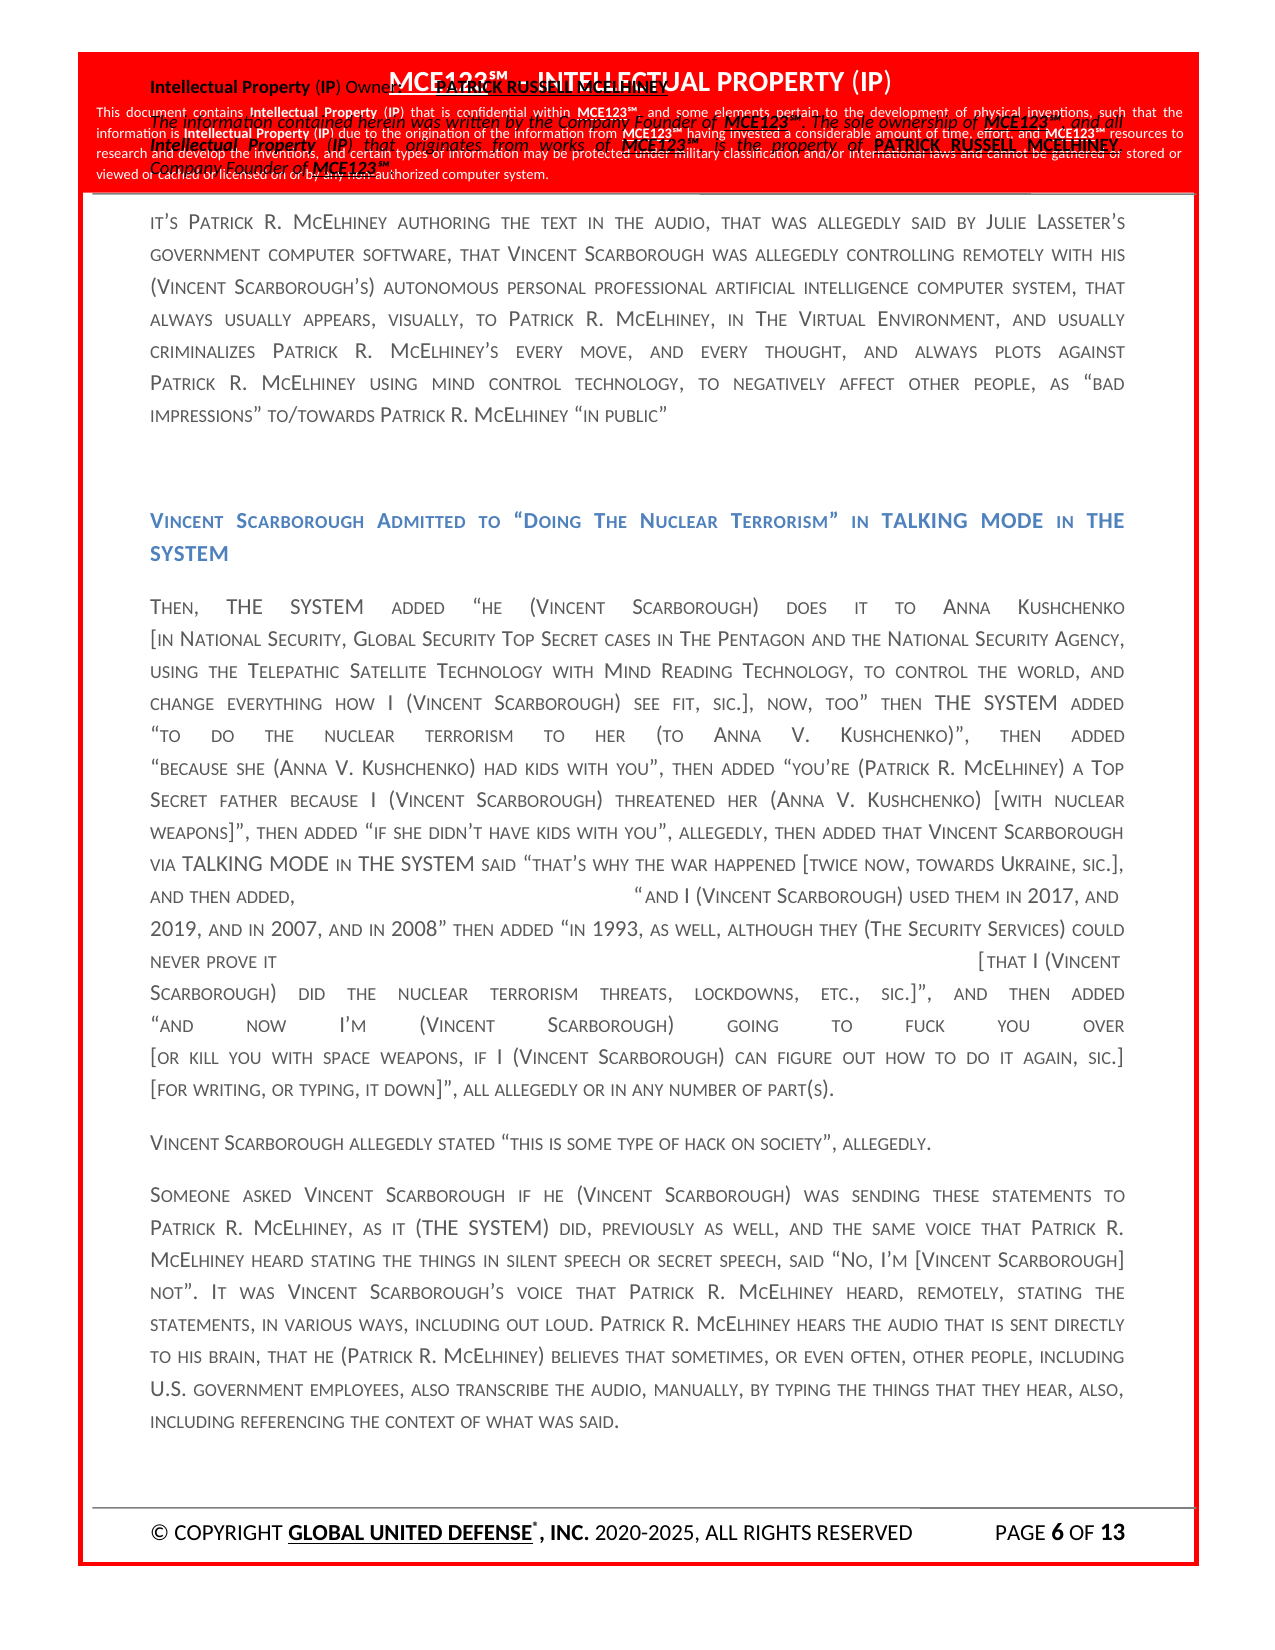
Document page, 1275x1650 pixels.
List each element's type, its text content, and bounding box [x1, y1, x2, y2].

text Vincent Scarborough allegedly stated “this is some type of hack on society”, allegedly. [150, 1128, 1125, 1156]
text Then, THE SYSTEM added “he (Vincent Scarborough) does it to Anna Kushchenko [in National Security, Global Security Top Secret cases in The Pentagon and the National Security Agency, using the Telepathic Satellite Technology with Mind Reading Technology, to control the world, and change everything how I (Vincent Scarborough) see fit, sic.], now, too” then THE SYSTEM added “to do the nuclear terrorism to her (to Anna V. Kushchenko)”, then added “because she (Anna V. Kushchenko) had kids with you”, then added “you’re (Patrick R. McElhiney) a Top Secret father because I (Vincent Scarborough) threatened her (Anna V. Kushchenko) [with nuclear weapons]”, then added “if she didn’t have kids with you”, allegedly, then added that Vincent Scarborough via TALKING MODE in THE SYSTEM said “that’s why the war happened [twice now, towards Ukraine, sic.], and then added, “and I (Vincent Scarborough) used them in 2017, and 2019, and in 2007, and in 2008” then added “in 1993, as well, although they (The Security Services) could never prove it [that I (Vincent Scarborough) did the nuclear terrorism threats, lockdowns, etc., sic.]”, and then added “and now I’m (Vincent Scarborough) going to fuck you over [or kill you with space weapons, if I (Vincent Scarborough) can figure out how to do it again, sic.] [for writing, or typing, it down]”, all allegedly or in any number of part(s). [150, 592, 1125, 1103]
text Vincent Scarborough Admitted to “Doing The Nuclear Terrorism” in TALKING MODE in THE SYSTEM [150, 507, 1125, 567]
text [150, 207, 1125, 428]
text Someone asked Vincent Scarborough if he (Vincent Scarborough) was sending these statements to Patrick R. McElhiney, as it (THE SYSTEM) did, previously as well, and the same voice that Patrick R. McElhiney heard stating the things in silent speech or secret speech, said “No, I’m [Vincent Scarborough] not”. It was Vincent Scarborough’s voice that Patrick R. McElhiney heard, remotely, stating the statements, in various ways, including out loud. Patrick R. McElhiney hears the audio that is sent directly to his brain, that he (Patrick R. McElhiney) believes that sometimes, or even often, other people, including U.S. government employees, also transcribe the audio, manually, by typing the things that they hear, also, including referencing the context of what was said. [150, 1181, 1125, 1434]
